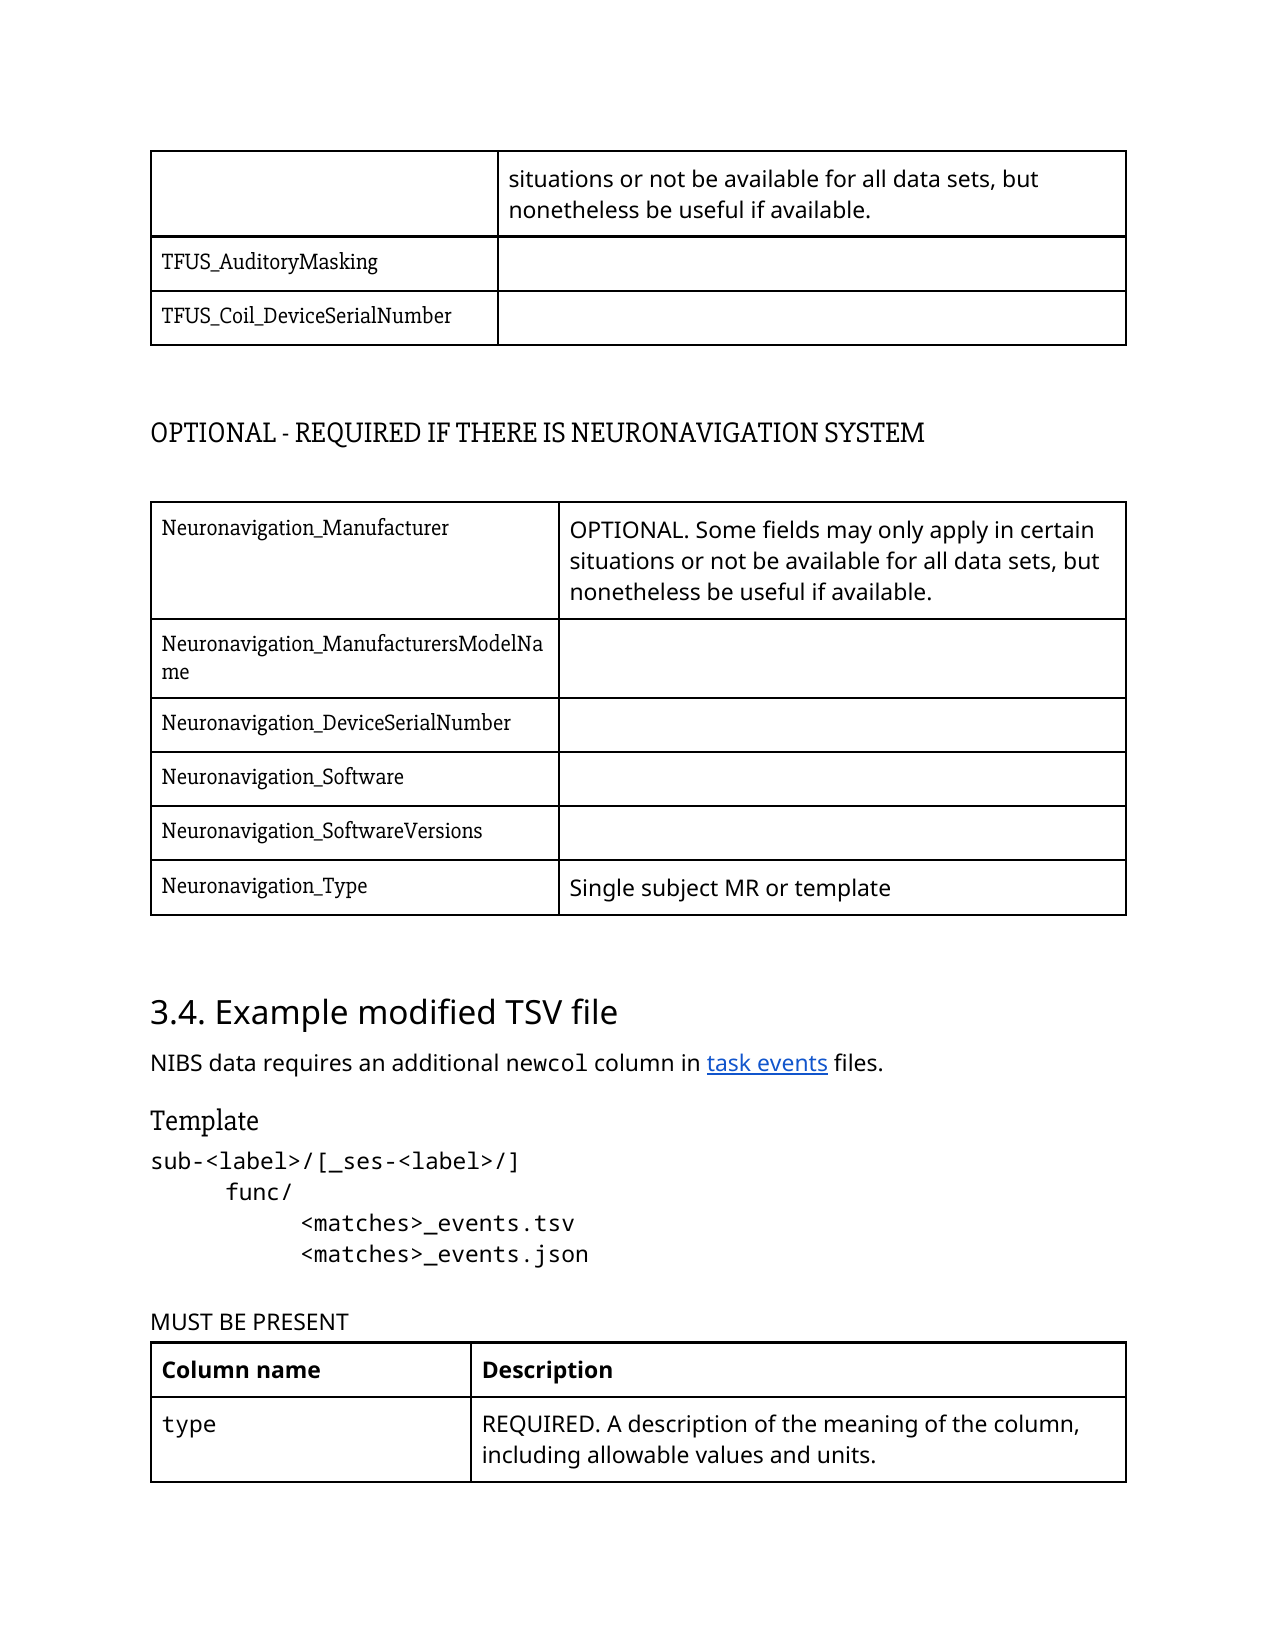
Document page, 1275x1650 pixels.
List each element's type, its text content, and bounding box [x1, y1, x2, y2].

text func/ [150, 1176, 1125, 1207]
table_cell Neuronavigation_Software [152, 753, 558, 805]
table_cell type [152, 1398, 470, 1481]
text sub-<label>/[_ses-<label>/] [150, 1144, 1125, 1176]
subtitle OPTIONAL - REQUIRED IF THERE IS NEURONAVIGATION SYSTEM [150, 375, 1125, 452]
text <matches>_events.json [225, 1238, 1125, 1269]
table_cell [499, 292, 1125, 344]
table_header Column name [152, 1344, 470, 1396]
table_cell Neuronavigation_Type [152, 861, 558, 913]
text MUST BE PRESENT [150, 1306, 1125, 1337]
table_cell Neuronavigation_SoftwareVersions [152, 807, 558, 859]
table_cell [560, 699, 1125, 751]
table_header Description [472, 1344, 1125, 1396]
subtitle 3.4. Example modified TSV file [150, 989, 1125, 1034]
table_cell Neuronavigation_DeviceSerialNumber [152, 699, 558, 751]
table_cell TFUS_AuditoryMasking [152, 238, 497, 289]
subtitle Template [150, 1104, 1125, 1139]
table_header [152, 152, 497, 235]
table_cell [499, 238, 1125, 289]
table_cell [560, 807, 1125, 859]
text NIBS data requires an additional newcol column in task events files. [150, 1047, 1125, 1078]
table_cell Neuronavigation_ManufacturersModelName [152, 620, 558, 697]
text <matches>_events.tsv [225, 1207, 1125, 1238]
table_cell REQUIRED. A description of the meaning of the column, including allowable values and units. [472, 1398, 1125, 1481]
table_header Neuronavigation_Manufacturer [152, 503, 558, 618]
table_cell [560, 620, 1125, 697]
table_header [499, 152, 1125, 235]
table_header OPTIONAL. Some fields may only apply in certain situations or not be available for all data sets, but nonetheless be useful if available. [560, 503, 1125, 618]
table_cell Single subject MR or template [560, 861, 1125, 913]
table_cell TFUS_Coil_DeviceSerialNumber [152, 292, 497, 344]
table_cell [560, 753, 1125, 805]
